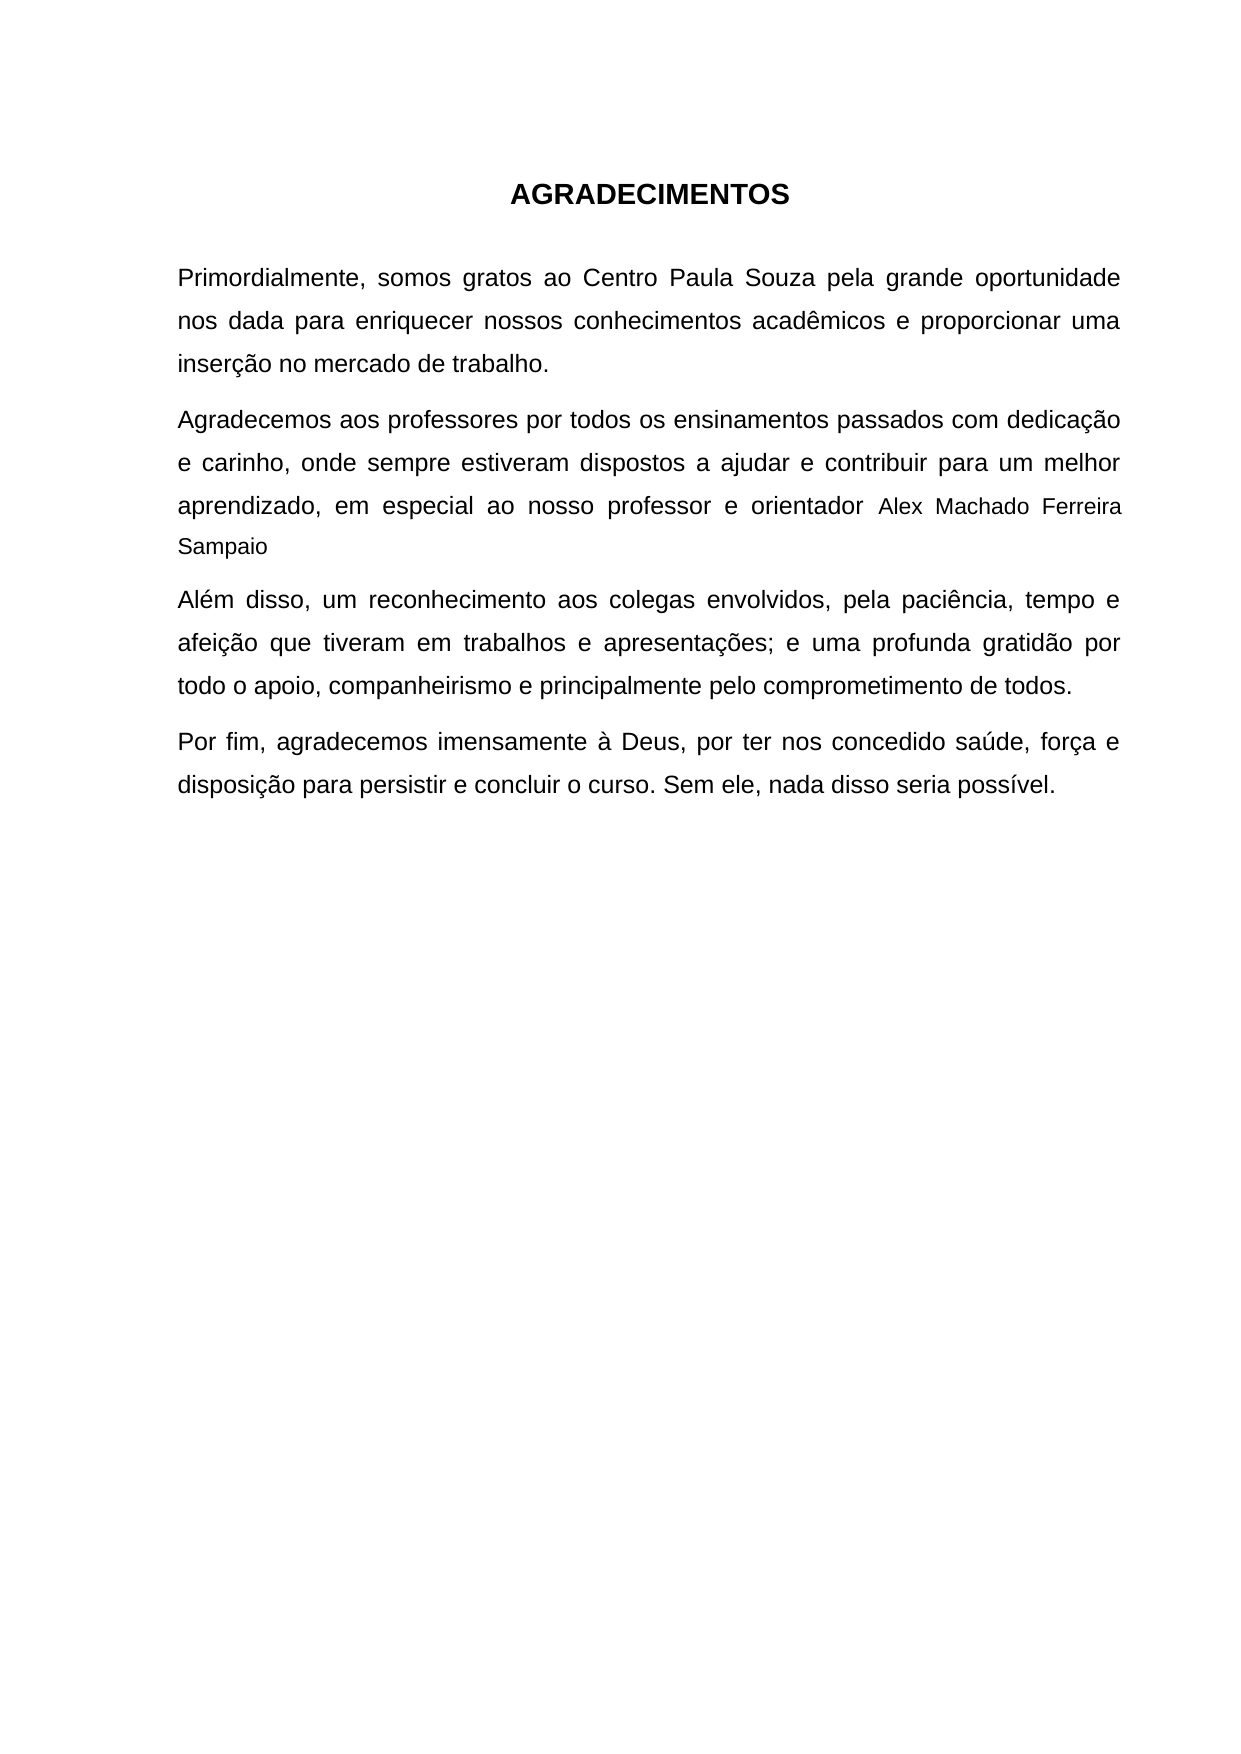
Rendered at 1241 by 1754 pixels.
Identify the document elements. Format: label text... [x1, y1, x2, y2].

text Agradecemos aos professores por todos os ensinamentos passados com dedicação e carinho, onde sempre estiveram dispostos a ajudar e contribuir para um melhor aprendizado, em especial ao nosso professor e orientador Alex Machado Ferreira Sampaio [177, 404, 1122, 559]
text Primordialmente, somos gratos ao Centro Paula Souza pela grande oportunidade nos dada para enriquecer nossos conhecimentos acadêmicos e proporcionar uma inserção no mercado de trabalho. [177, 263, 1122, 378]
text Além disso, um reconhecimento aos colegas envolvidos, pela paciência, tempo e afeição que tiveram em trabalhos e apresentações; e uma profunda gratidão por todo o apoio, companheirismo e principalmente pelo comprometimento de todos. [177, 585, 1122, 700]
text AGRADECIMENTOS [252, 177, 1048, 211]
text Por fim, agradecemos imensamente à Deus, por ter nos concedido saúde, força e disposição para persistir e concluir o curso. Sem ele, nada disso seria possível. [177, 727, 1122, 798]
